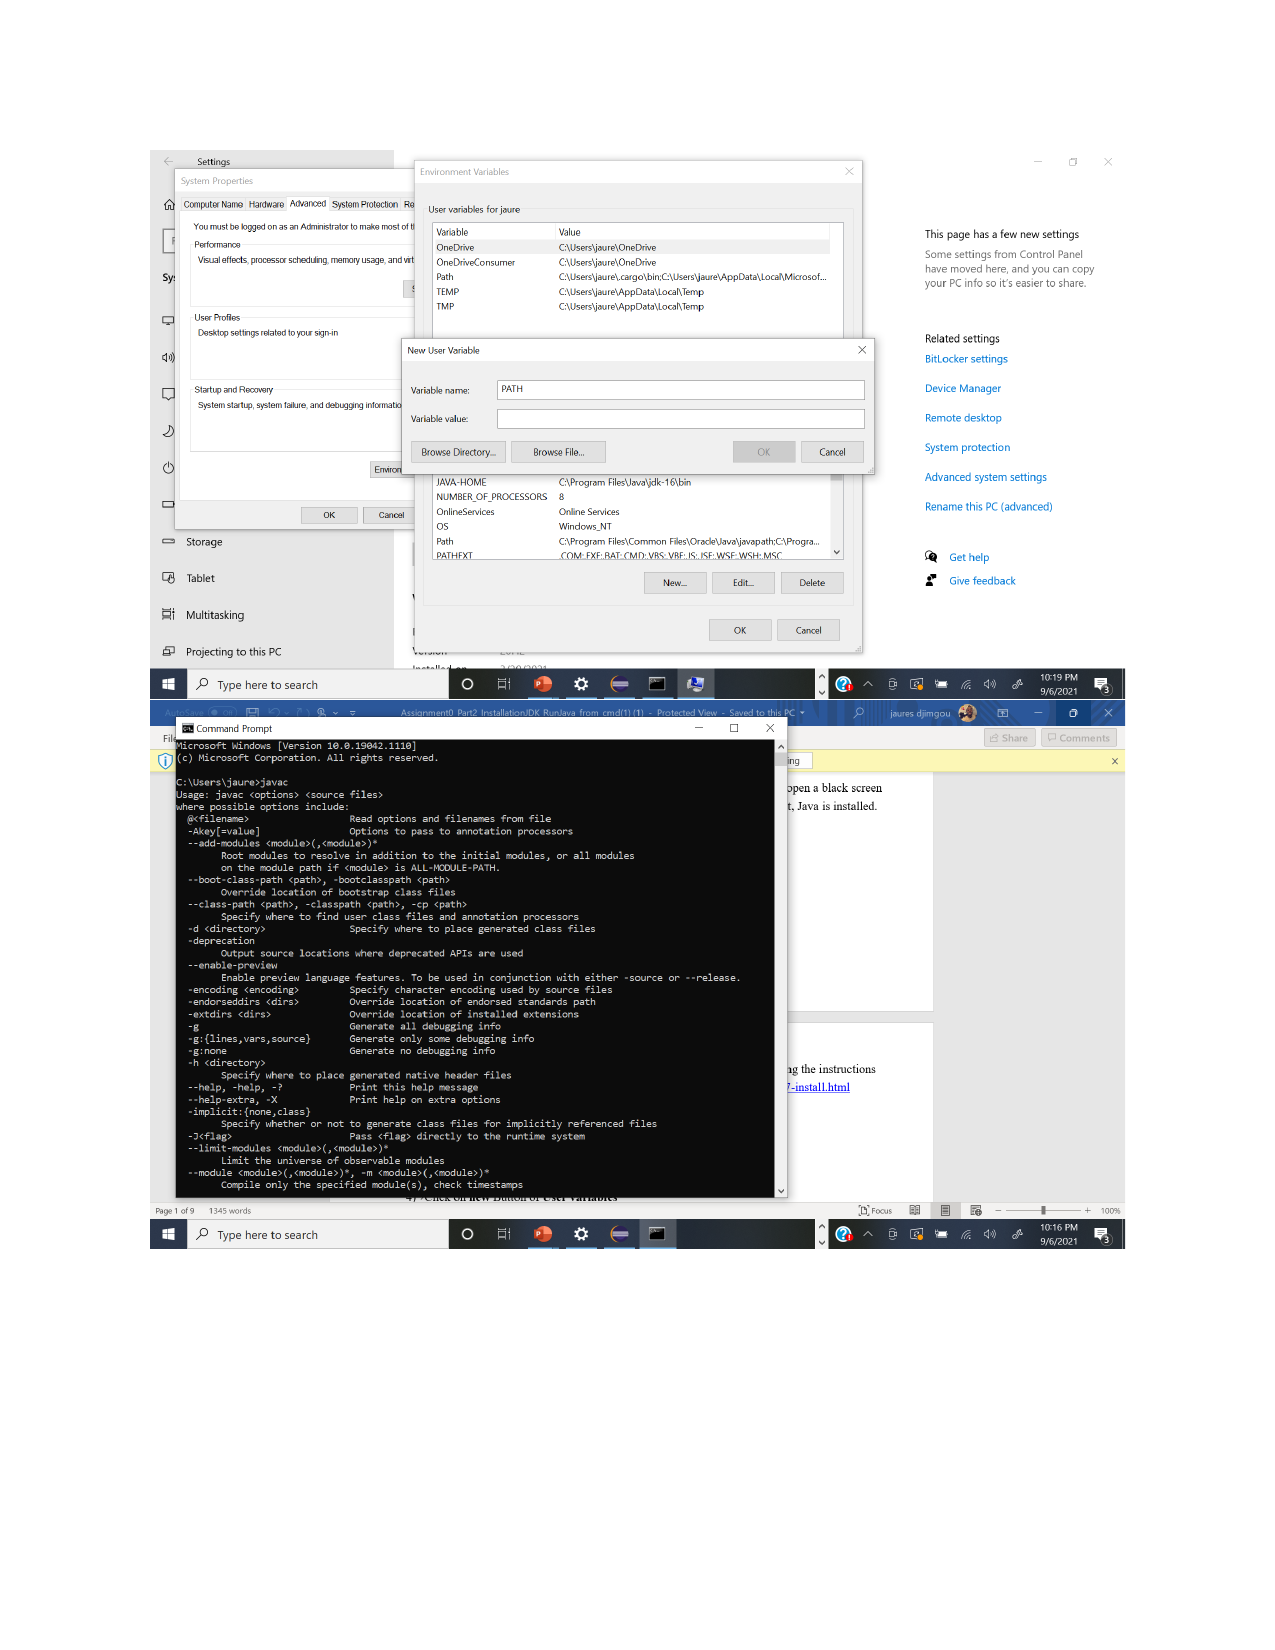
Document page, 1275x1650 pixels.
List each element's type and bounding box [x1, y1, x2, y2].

picture [150, 700, 1125, 1249]
picture [150, 150, 1125, 699]
